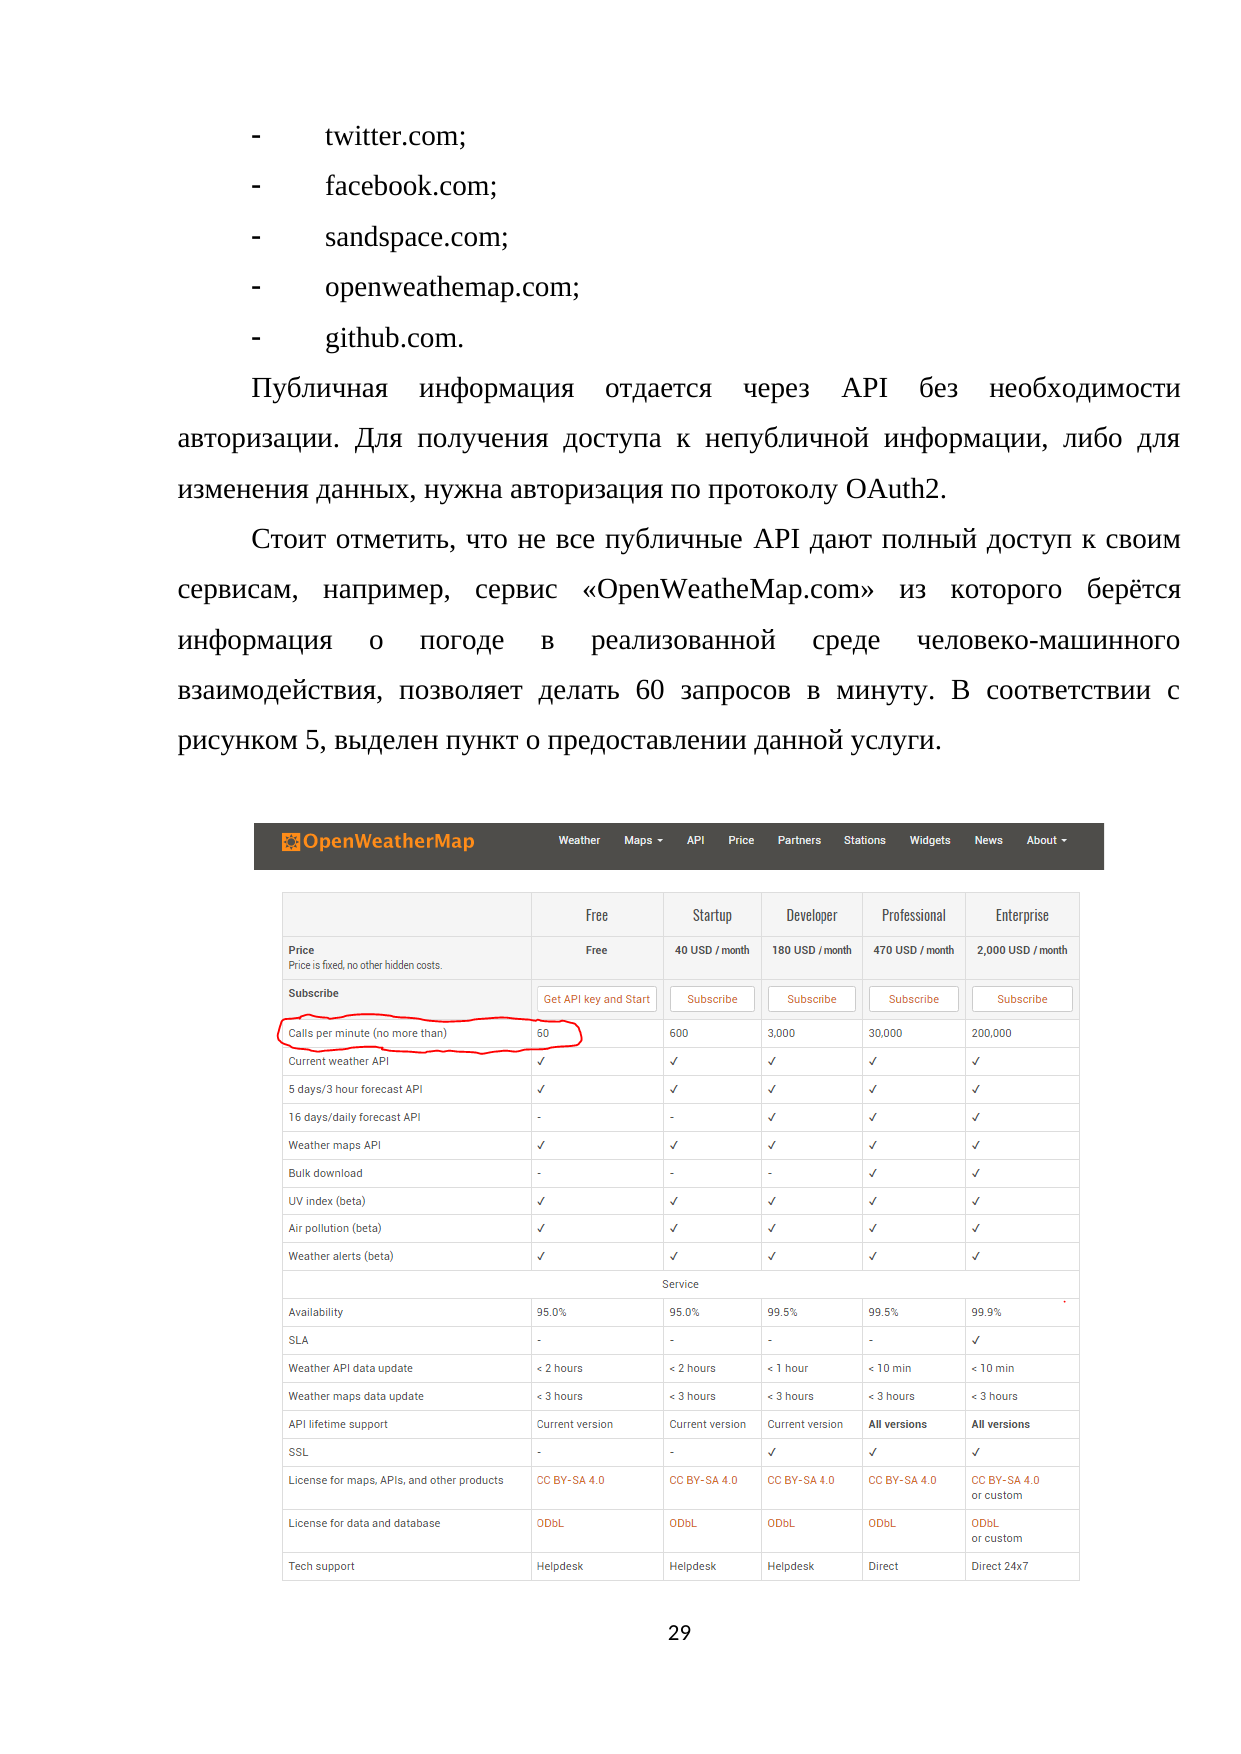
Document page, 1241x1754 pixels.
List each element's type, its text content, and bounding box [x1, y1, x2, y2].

text Публичная информация отдается через API без необходимости авторизации. Для получения доступа к непубличной информации, либо для изменения данных, нужна авторизация по протоколу OAuth2. [177, 370, 1181, 504]
list facebook.com; [177, 168, 1181, 202]
picture [254, 823, 1105, 1593]
text Стоит отметить, что не все публичные API дают полный доступ к своим сервисам, например, сервис «OpenWeatheMap.com» из которого берётся информация о погоде в реализованной среде человеко-машинного взаимодействия, позволяет делать 60 запросов в минуту. В соответствии с рисунком 5, выделен пункт о предоставлении данной услуги. [177, 521, 1181, 756]
list sandspace.com; [177, 219, 1181, 253]
list github.com. [177, 320, 1181, 353]
list twitter.com; [177, 118, 1181, 152]
list openweathemap.com; [177, 269, 1181, 303]
